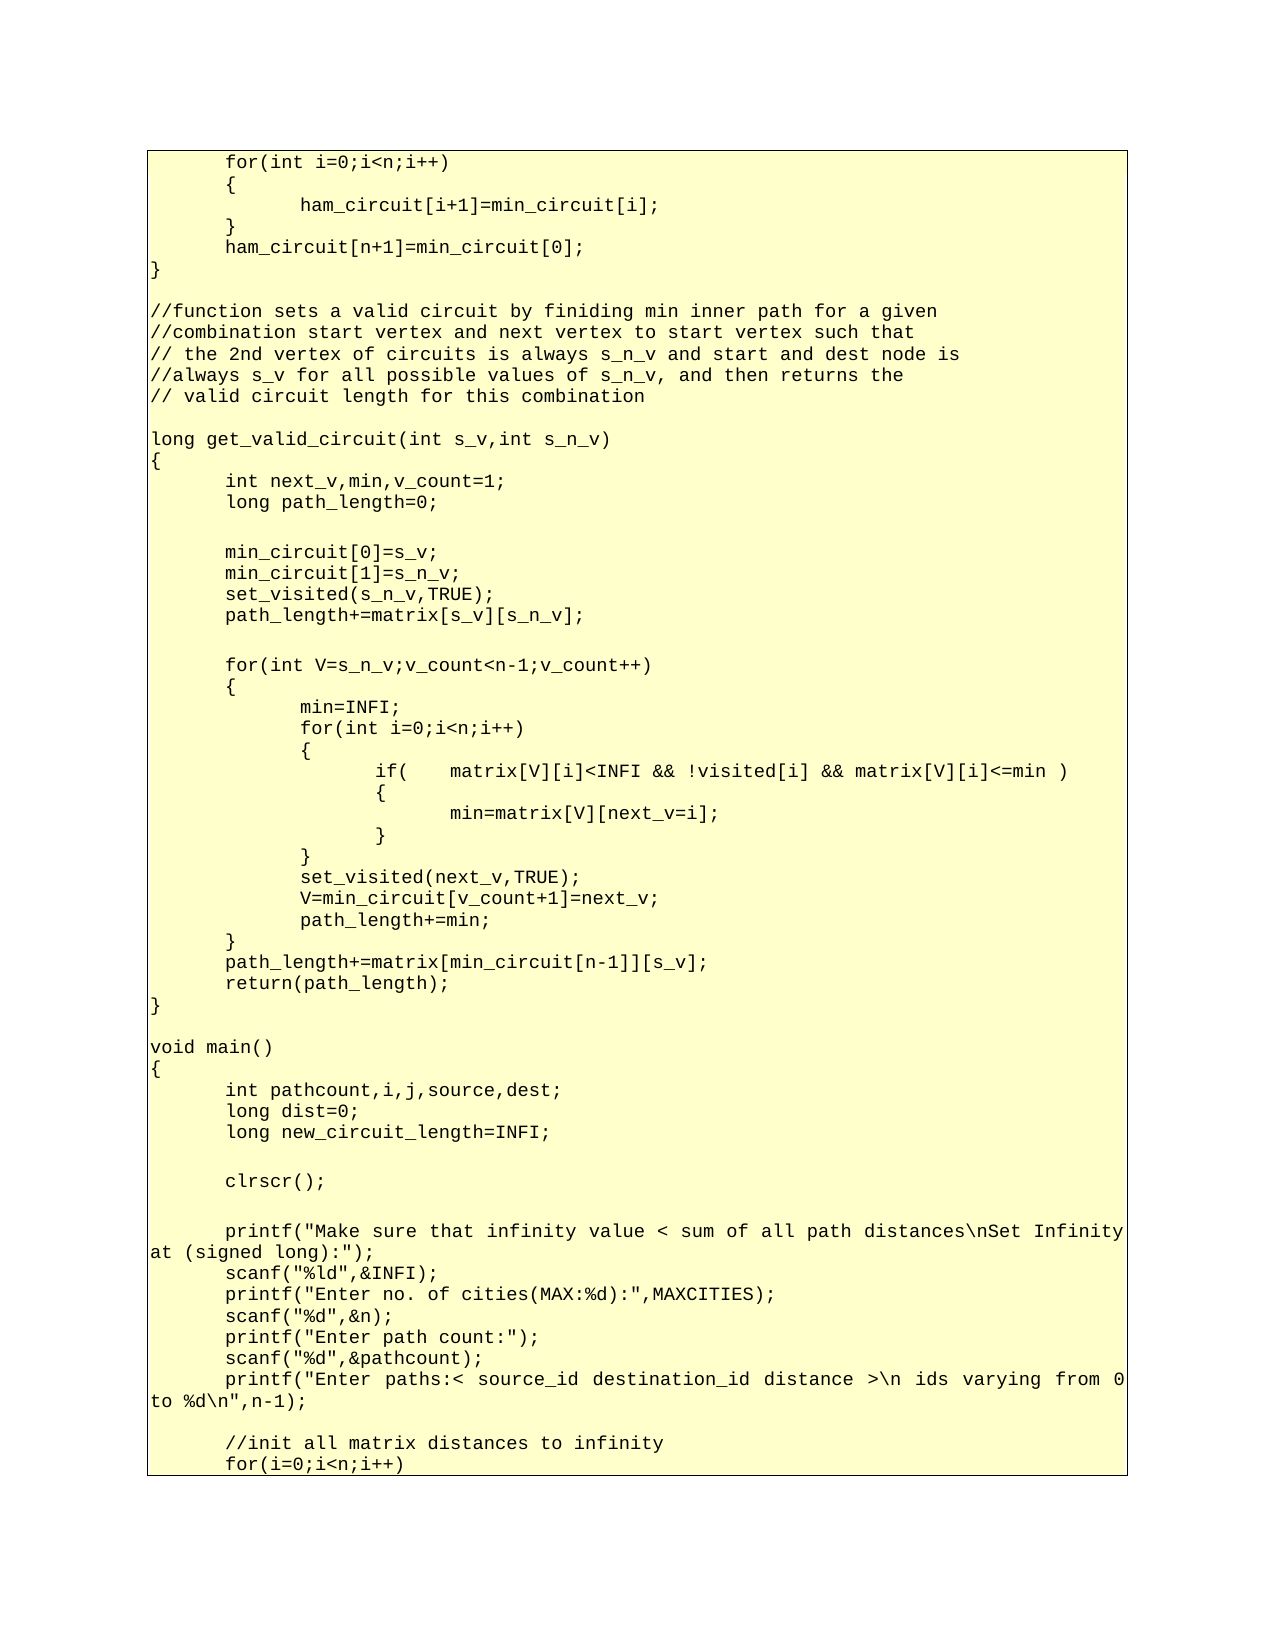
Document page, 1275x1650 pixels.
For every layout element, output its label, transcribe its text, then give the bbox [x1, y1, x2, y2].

text // valid circuit length for this combination [150, 387, 1125, 408]
text int pathcount,i,j,source,dest; [150, 1080, 1125, 1102]
text long path_length=0; [150, 493, 1125, 514]
text set_visited(s_n_v,TRUE); [150, 585, 1125, 606]
text return(path_length); [150, 974, 1125, 995]
text path_length+=matrix[s_v][s_n_v]; [150, 606, 1125, 627]
text for(int i=0;i<n;i++) [148, 151, 1127, 174]
text for(int V=s_n_v;v_count<n-1;v_count++) [150, 655, 1125, 677]
text ham_circuit[i+1]=min_circuit[i]; [150, 196, 1125, 217]
text scanf("%ld",&INFI); [150, 1264, 1125, 1285]
text path_length+=matrix[min_circuit[n-1]][s_v]; [150, 953, 1125, 974]
text path_length+=min; [150, 910, 1125, 932]
text { [150, 740, 1125, 762]
text //init all matrix distances to infinity [150, 1434, 1125, 1455]
text V=min_circuit[v_count+1]=next_v; [150, 889, 1125, 910]
text min=matrix[V][next_v=i]; [150, 804, 1125, 825]
text int next_v,min,v_count=1; [150, 472, 1125, 493]
text //combination start vertex and next vertex to start vertex such that [150, 323, 1125, 344]
text } [150, 825, 1125, 847]
text for(i=0;i<n;i++) [150, 1455, 1125, 1475]
text min_circuit[1]=s_n_v; [150, 564, 1125, 585]
text long dist=0; [150, 1102, 1125, 1123]
text // the 2nd vertex of circuits is always s_n_v and start and dest node is [150, 344, 1125, 366]
text } [150, 847, 1125, 868]
text set_visited(next_v,TRUE); [150, 868, 1125, 889]
text { [150, 677, 1125, 698]
text printf("Enter path count:"); [150, 1328, 1125, 1349]
text { [150, 783, 1125, 804]
text } [150, 259, 1125, 281]
text } [150, 995, 1125, 1017]
text } [150, 217, 1125, 238]
text //function sets a valid circuit by finiding min inner path for a given [150, 302, 1125, 323]
text if( matrix[V][i]<INFI && !visited[i] && matrix[V][i]<=min ) [150, 762, 1125, 783]
text printf("Enter paths:< source_id destination_id distance >\n ids varying from 0 to %d\n",n-1); [150, 1370, 1125, 1413]
text } [150, 932, 1125, 953]
text { [150, 451, 1125, 472]
text //always s_v for all possible values of s_n_v, and then returns the [150, 366, 1125, 387]
text { [150, 174, 1125, 196]
text min_circuit[0]=s_v; [150, 542, 1125, 564]
text { [150, 1059, 1125, 1080]
text clrscr(); [150, 1172, 1125, 1193]
text scanf("%d",&pathcount); [150, 1349, 1125, 1370]
text min=INFI; [150, 698, 1125, 719]
text void main() [150, 1038, 1125, 1059]
text long get_valid_circuit(int s_v,int s_n_v) [150, 429, 1125, 451]
text ham_circuit[n+1]=min_circuit[0]; [150, 238, 1125, 259]
text for(int i=0;i<n;i++) [150, 719, 1125, 740]
text printf("Make sure that infinity value < sum of all path distances\nSet Infinity at (signed long):"); [150, 1221, 1125, 1264]
text long new_circuit_length=INFI; [150, 1123, 1125, 1144]
text scanf("%d",&n); [150, 1306, 1125, 1328]
text printf("Enter no. of cities(MAX:%d):",MAXCITIES); [150, 1285, 1125, 1306]
